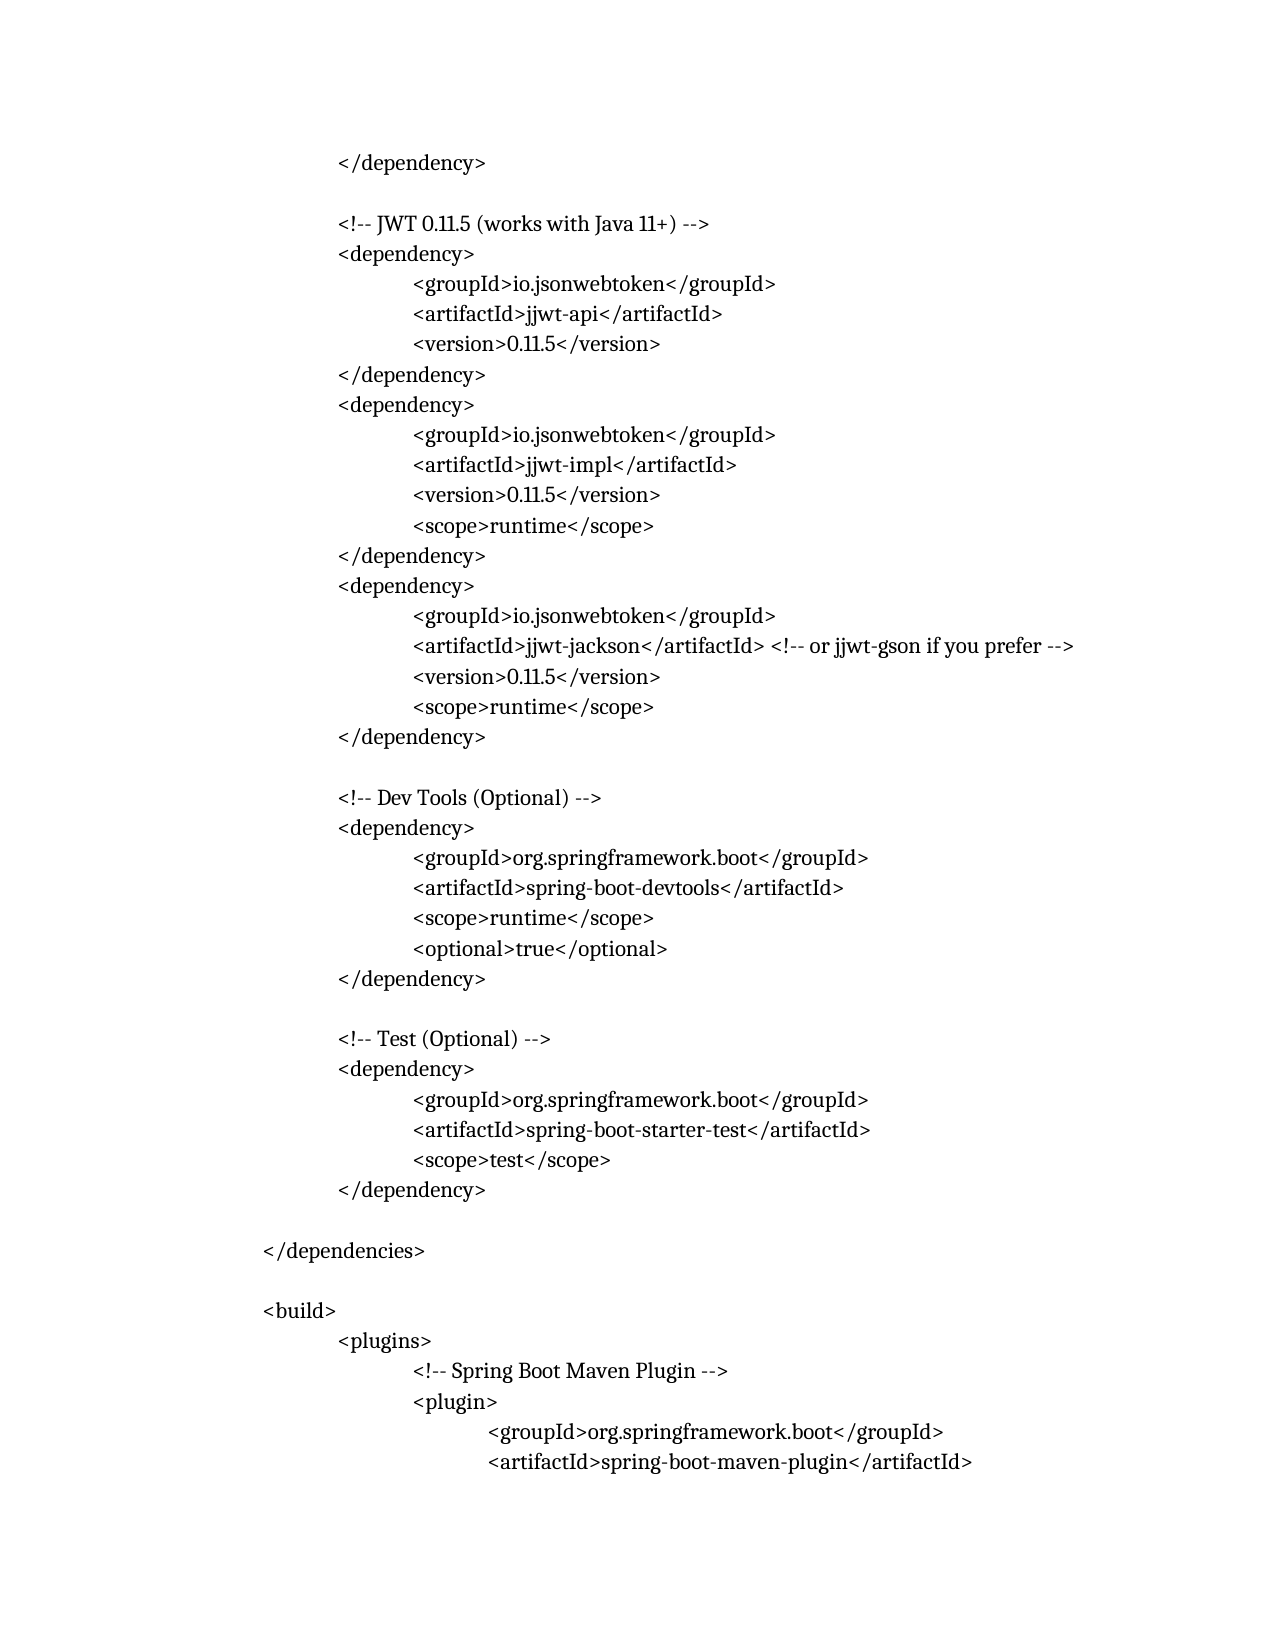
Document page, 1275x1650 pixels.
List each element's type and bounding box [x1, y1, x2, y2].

text [187, 150, 1087, 1475]
